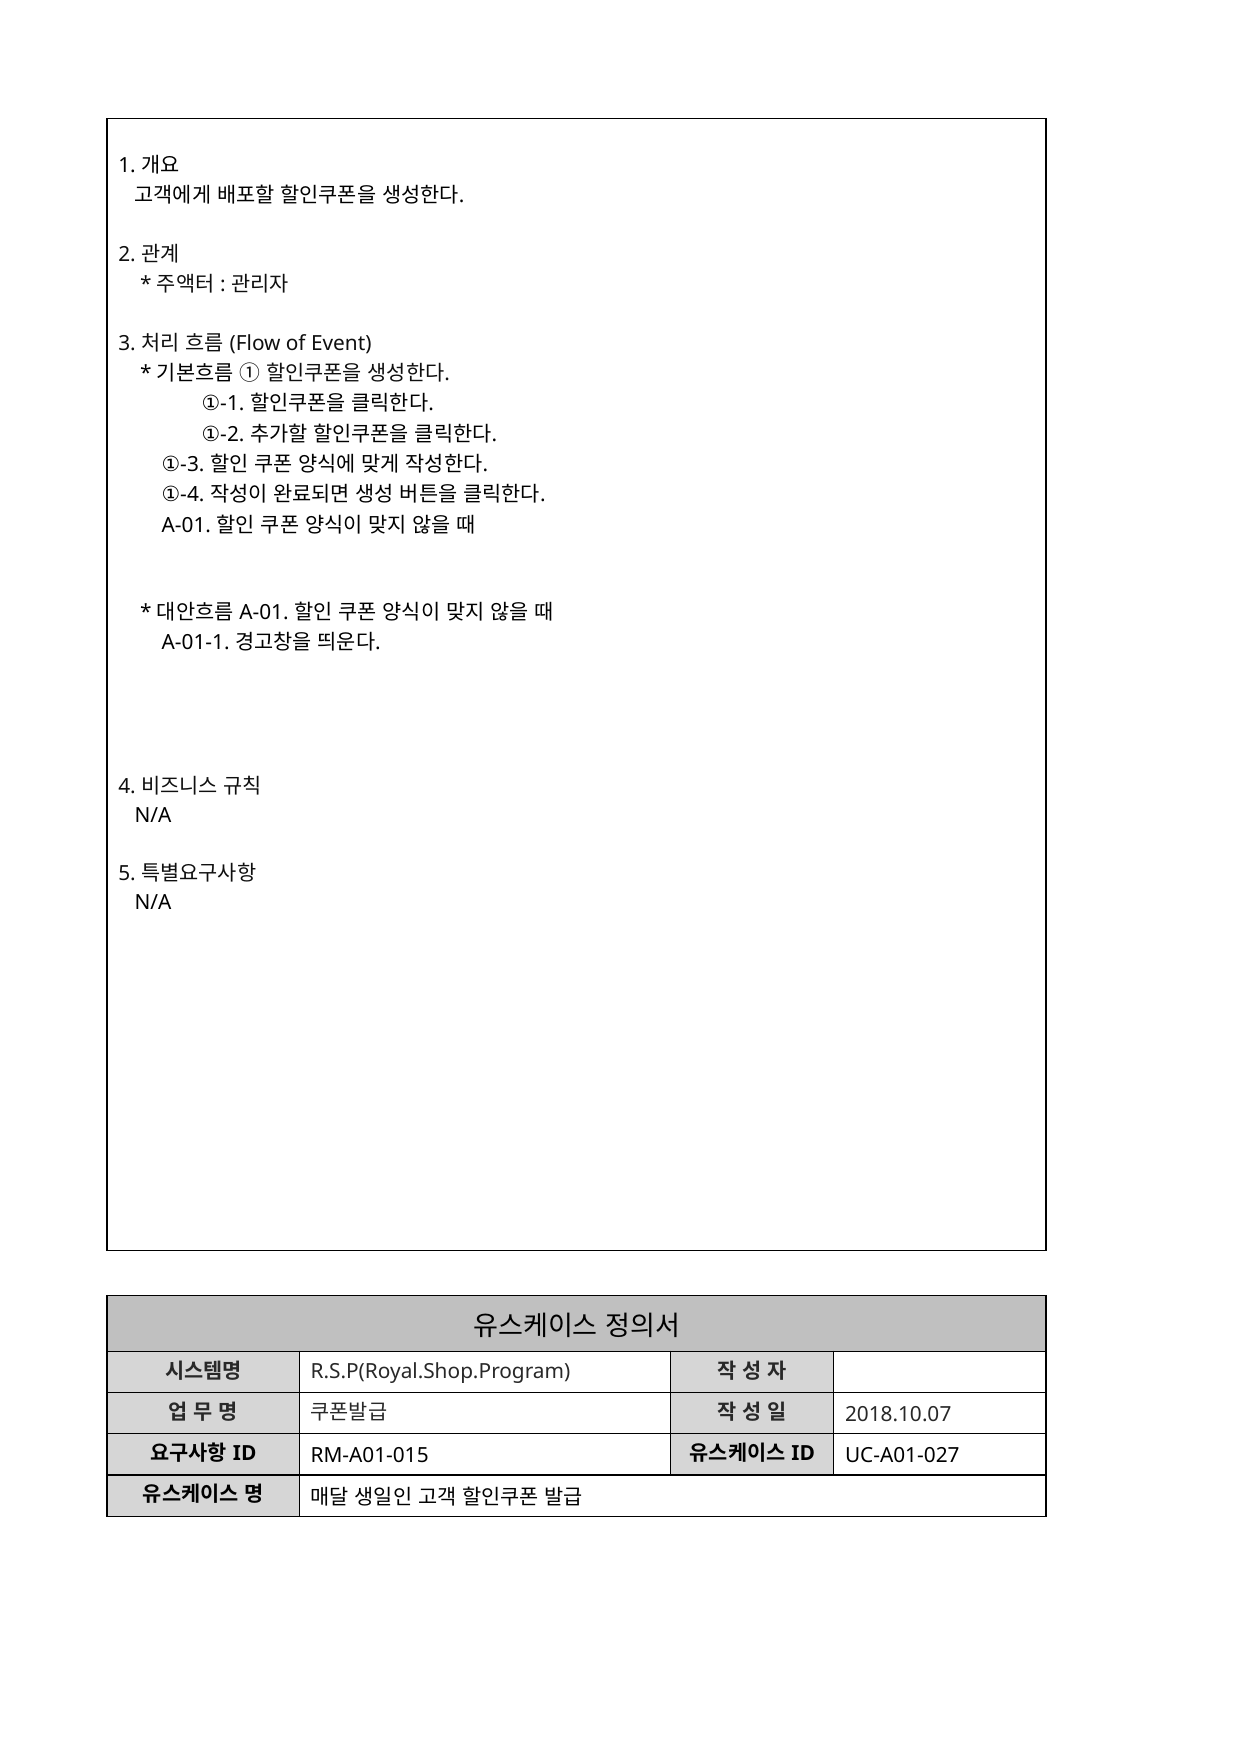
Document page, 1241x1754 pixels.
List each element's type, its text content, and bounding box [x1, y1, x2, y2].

table_cell 매달 생일인 고객 할인쿠폰 발급 [300, 1476, 1045, 1516]
table_cell 작 성 일 [671, 1393, 833, 1433]
table_cell 작 성 자 [671, 1352, 833, 1392]
table_cell [834, 1352, 1045, 1392]
table_cell 업 무 명 [108, 1393, 299, 1433]
table_cell 시스템명 [108, 1352, 299, 1392]
table_cell 유스케이스 명 [108, 1476, 299, 1516]
table_cell 1. 개요 고객에게 배포할 할인쿠폰을 생성한다. 2. 관계 * 주액터 : 관리자 3. 처리 흐름 (Flow of Event) * 기본흐름 ① 할인쿠폰을 생성한다. ①-1. 할인쿠폰을 클릭한다. ①-2. 추가할 할인쿠폰을 클릭한다. ①-3. 할인 쿠폰 양식에 맞게 작성한다. ①-4. 작성이 완료되면 생성 버튼을 클릭한다. A-01. 할인 쿠폰 양식이 맞지 않을 때 * 대안흐름 A-01. 할인 쿠폰 양식이 맞지 않을 때 A-01-1. 경고창을 띄운다. 4. 비즈니스 규칙 N/A 5. 특별요구사항 N/A [108, 119, 1045, 1250]
table_cell UC-A01-027 [834, 1434, 1045, 1474]
table_cell RM-A01-015 [300, 1434, 670, 1474]
table_header 유스케이스 정의서 [108, 1296, 1045, 1351]
table_cell 쿠폰발급 [300, 1393, 670, 1433]
table_cell 2018.10.07 [834, 1393, 1045, 1433]
table_cell 유스케이스 ID [671, 1434, 833, 1474]
table_cell R.S.P(Royal.Shop.Program) [300, 1352, 670, 1392]
table_cell 요구사항 ID [108, 1434, 299, 1474]
